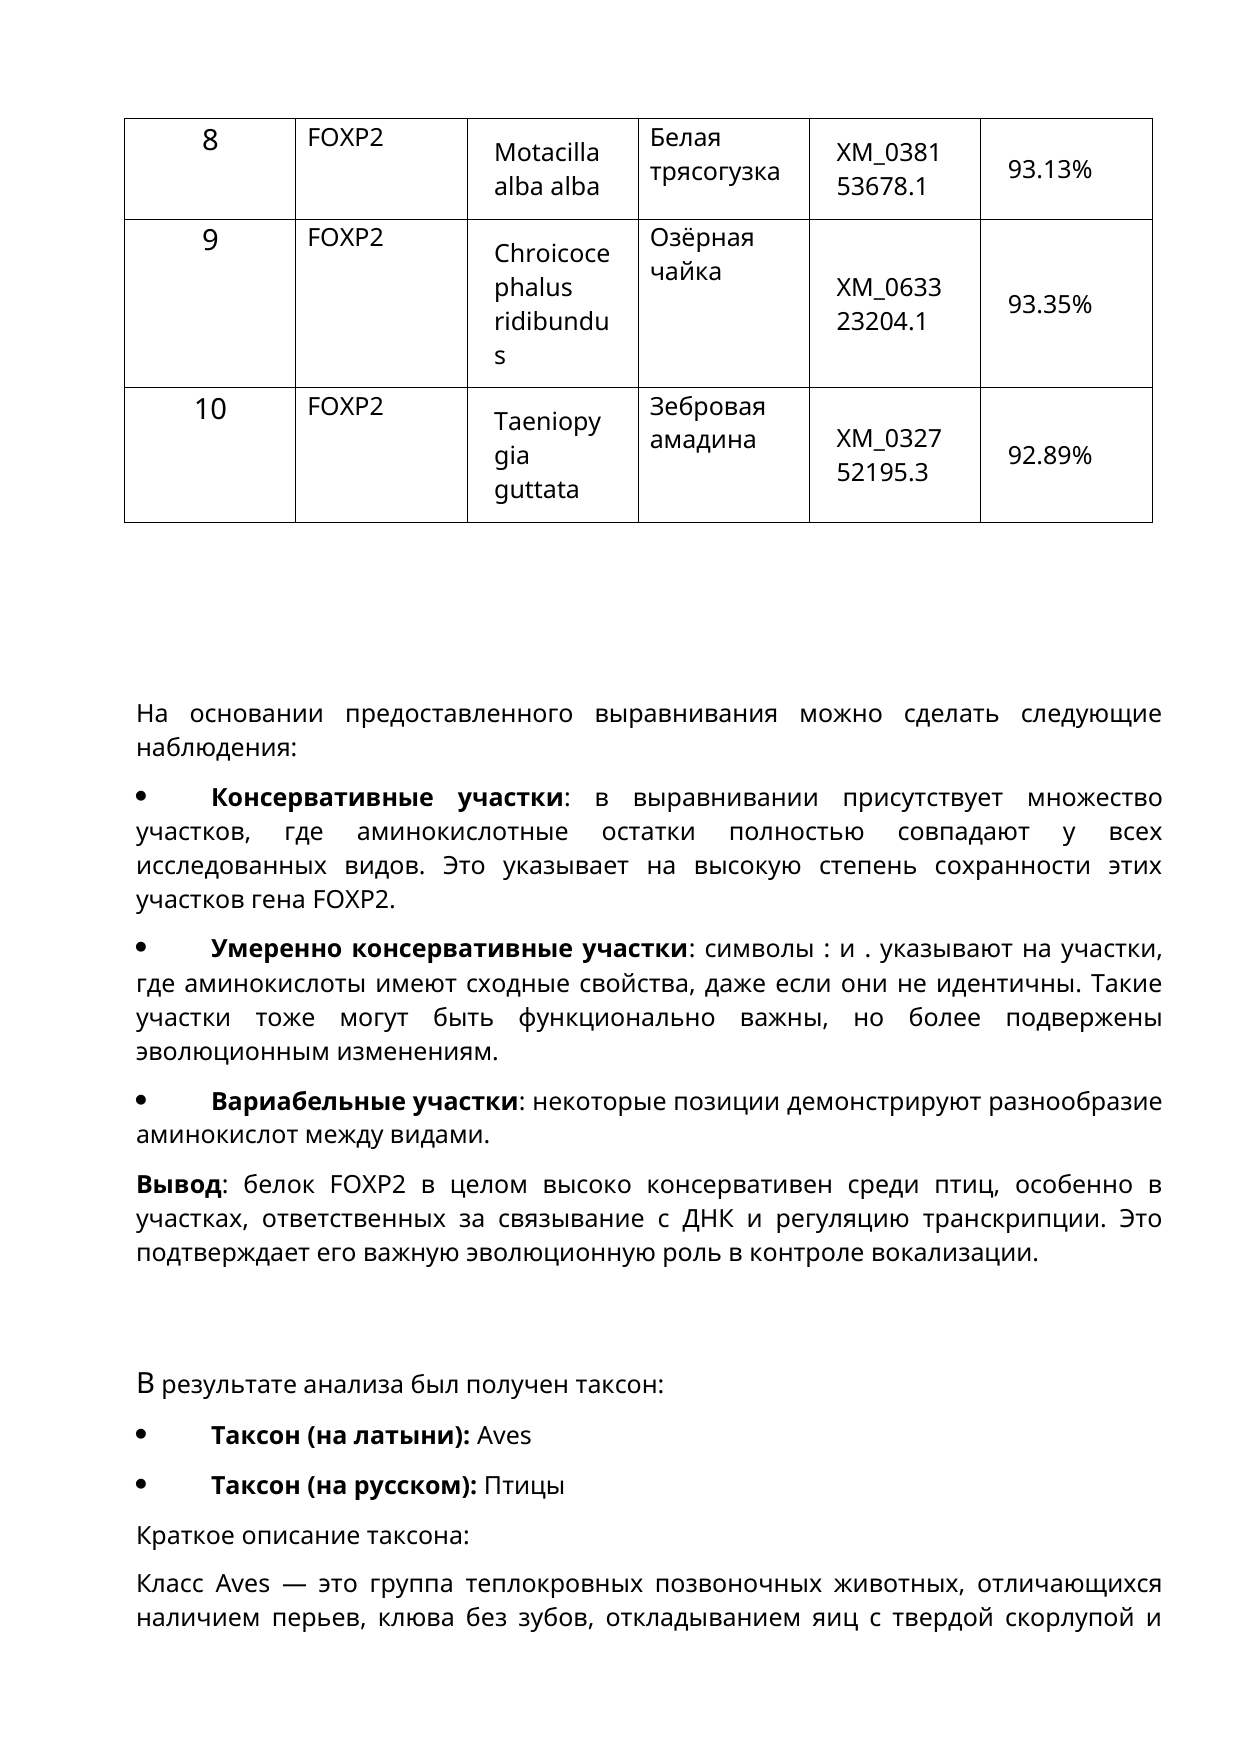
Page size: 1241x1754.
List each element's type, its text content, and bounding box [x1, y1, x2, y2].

table_cell 93.13% [981, 119, 1152, 218]
table_cell 8 [125, 119, 295, 218]
table_cell Chroicocephalus ridibundus [468, 220, 638, 387]
list Вариабельные участки: некоторые позиции демонстрируют разнообразие аминокислот между видами. [136, 1083, 1163, 1151]
table_cell 10 [125, 388, 295, 522]
list Таксон (на русском): Птицы [136, 1468, 1163, 1502]
text В результате анализа был получен таксон: [136, 1362, 1163, 1402]
table_cell 9 [125, 220, 295, 387]
table_cell Taeniopygia guttata [468, 388, 638, 522]
table_cell XM_032752195.3 [810, 388, 980, 522]
text На основании предоставленного выравнивания можно сделать следующие наблюдения: [136, 695, 1163, 763]
table_cell Озёрная чайка [639, 220, 809, 387]
list Таксон (на латыни): Aves [136, 1418, 1163, 1452]
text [136, 1566, 1163, 1634]
table_cell 92.89% [981, 388, 1152, 522]
table_cell FOXP2 [296, 119, 467, 218]
text Краткое описание таксона: [136, 1517, 1163, 1552]
table_cell FOXP2 [296, 388, 467, 522]
table_cell XM_063323204.1 [810, 220, 980, 387]
list Консервативные участки: в выравнивании присутствует множество участков, где аминокислотные остатки полностью совпадают у всех исследованных видов. Это указывает на высокую степень сохранности этих участков гена FOXP2. [136, 779, 1163, 915]
table_cell Motacilla alba alba [468, 119, 638, 218]
table_cell 93.35% [981, 220, 1152, 387]
table_cell XM_038153678.1 [810, 119, 980, 218]
table_cell FOXP2 [296, 220, 467, 387]
list Умеренно консервативные участки: символы : и . указывают на участки, где аминокислоты имеют сходные свойства, даже если они не идентичны. Такие участки тоже могут быть функционально важны, но более подвержены эволюционным изменениям. [136, 931, 1163, 1067]
text Вывод: белок FOXP2 в целом высоко консервативен среди птиц, особенно в участках, ответственных за связывание с ДНК и регуляцию транскрипции. Это подтверждает его важную эволюционную роль в контроле вокализации. [136, 1167, 1163, 1269]
table_cell Зебровая амадина [639, 388, 809, 522]
table_cell Белая трясогузка [639, 119, 809, 218]
